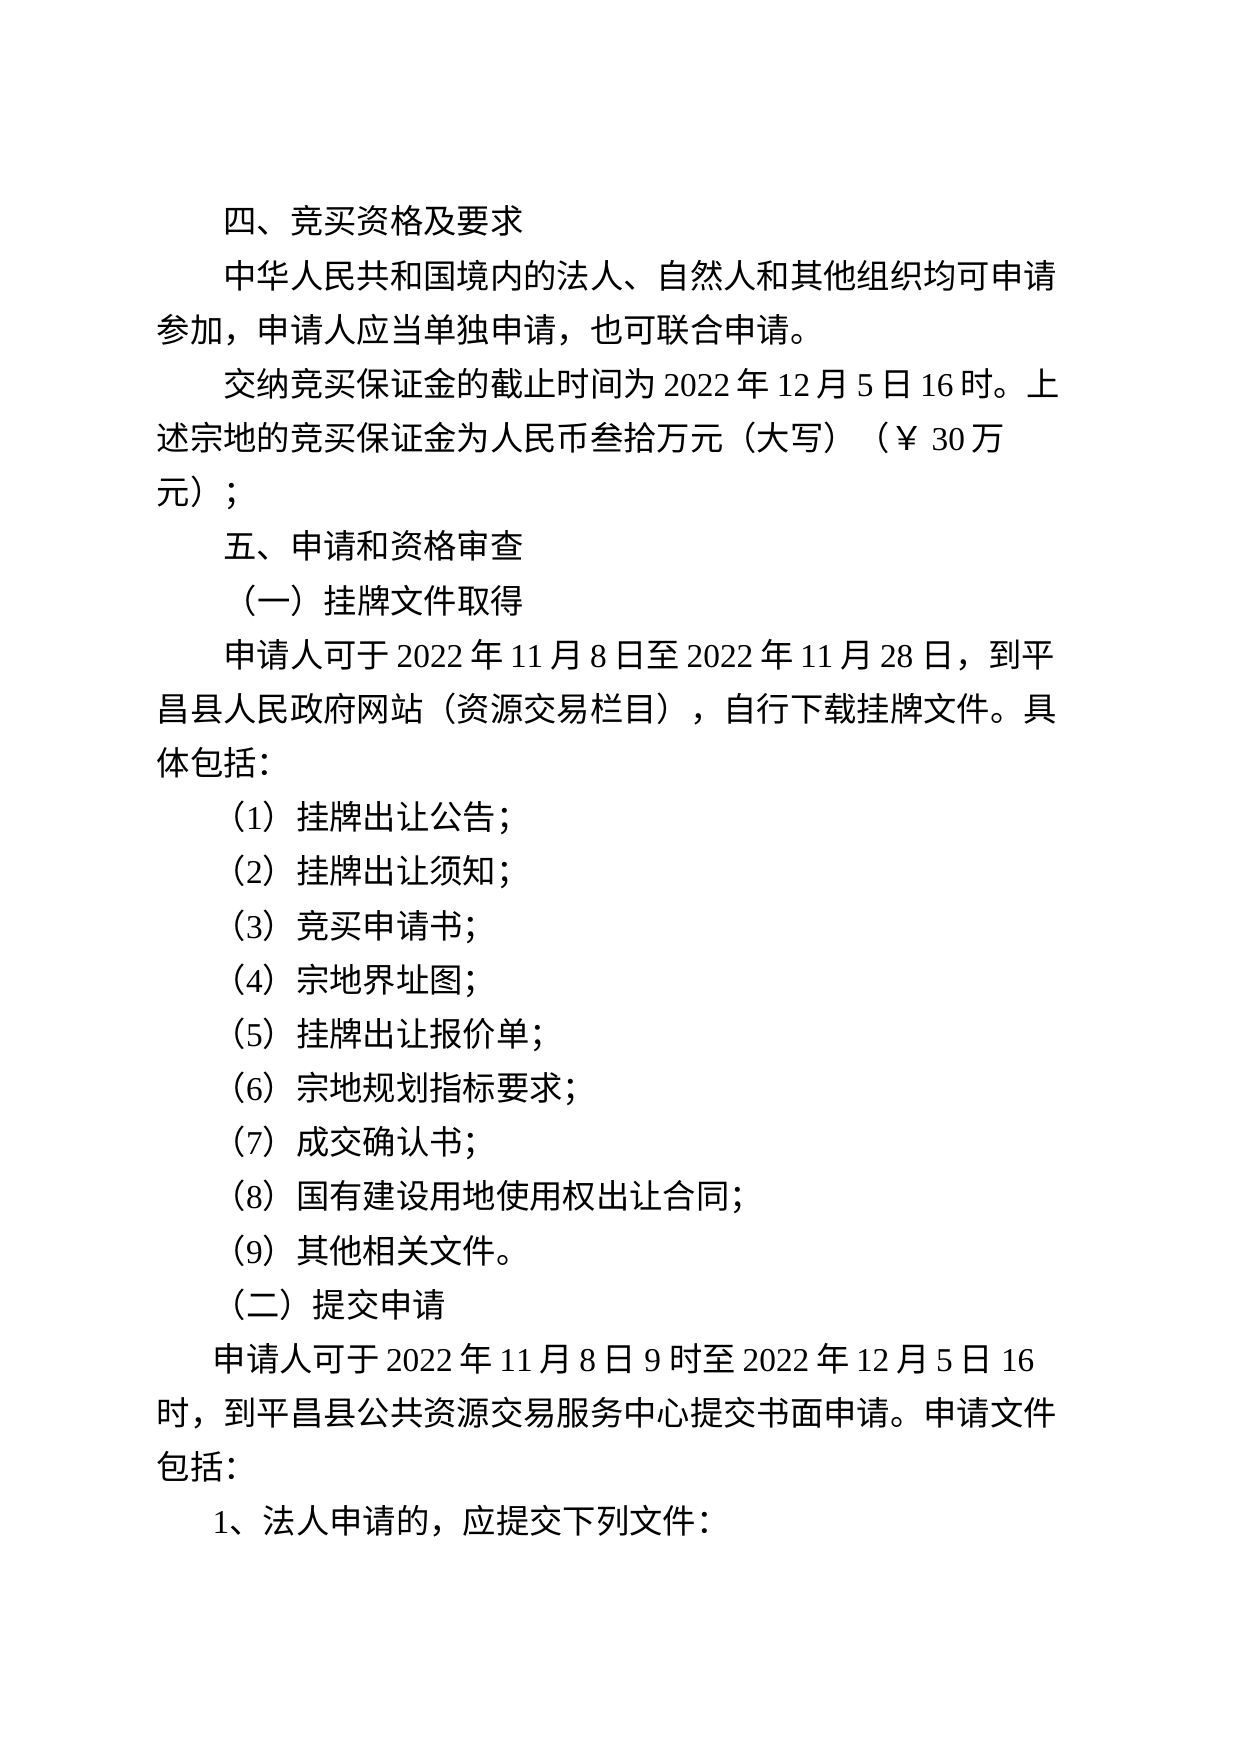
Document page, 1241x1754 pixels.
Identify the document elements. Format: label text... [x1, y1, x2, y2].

text （3）竞买申请书； [156, 895, 1078, 949]
text （8）国有建设用地使用权出让合同； [156, 1166, 1078, 1220]
text （1）挂牌出让公告； [156, 786, 1078, 841]
text （6）宗地规划指标要求； [156, 1057, 1078, 1111]
text （一）挂牌文件取得 [156, 570, 1078, 624]
text 申请人可于2022年11月8日 9 时至2022年12月5日 16 时，到平昌县公共资源交易服务中心提交书面申请。申请文件包括： [156, 1328, 1078, 1491]
text 申请人可于2022年11月8日至2022年11月28 日，到平昌县人民政府网站（资源交易栏目），自行下载挂牌文件。具体包括： [156, 624, 1078, 786]
text （9）其他相关文件。 [156, 1220, 1078, 1274]
text （二）提交申请 [156, 1274, 1078, 1328]
text 中华人民共和国境内的法人、自然人和其他组织均可申请参加，申请人应当单独申请，也可联合申请。 [156, 245, 1078, 353]
text （7）成交确认书； [156, 1111, 1078, 1166]
text 1、法人申请的，应提交下列文件： [156, 1491, 1078, 1545]
text （5）挂牌出让报价单； [156, 1003, 1078, 1057]
text 交纳竞买保证金的截止时间为2022年12月5日16时。上述宗地的竞买保证金为人民币叁拾万元（大写）（￥ 30万元）； [156, 353, 1078, 516]
text 五、申请和资格审查 [156, 516, 1078, 570]
text 四、竞买资格及要求 [156, 191, 1078, 245]
text （2）挂牌出让须知； [156, 841, 1078, 895]
text （4）宗地界址图； [156, 949, 1078, 1003]
